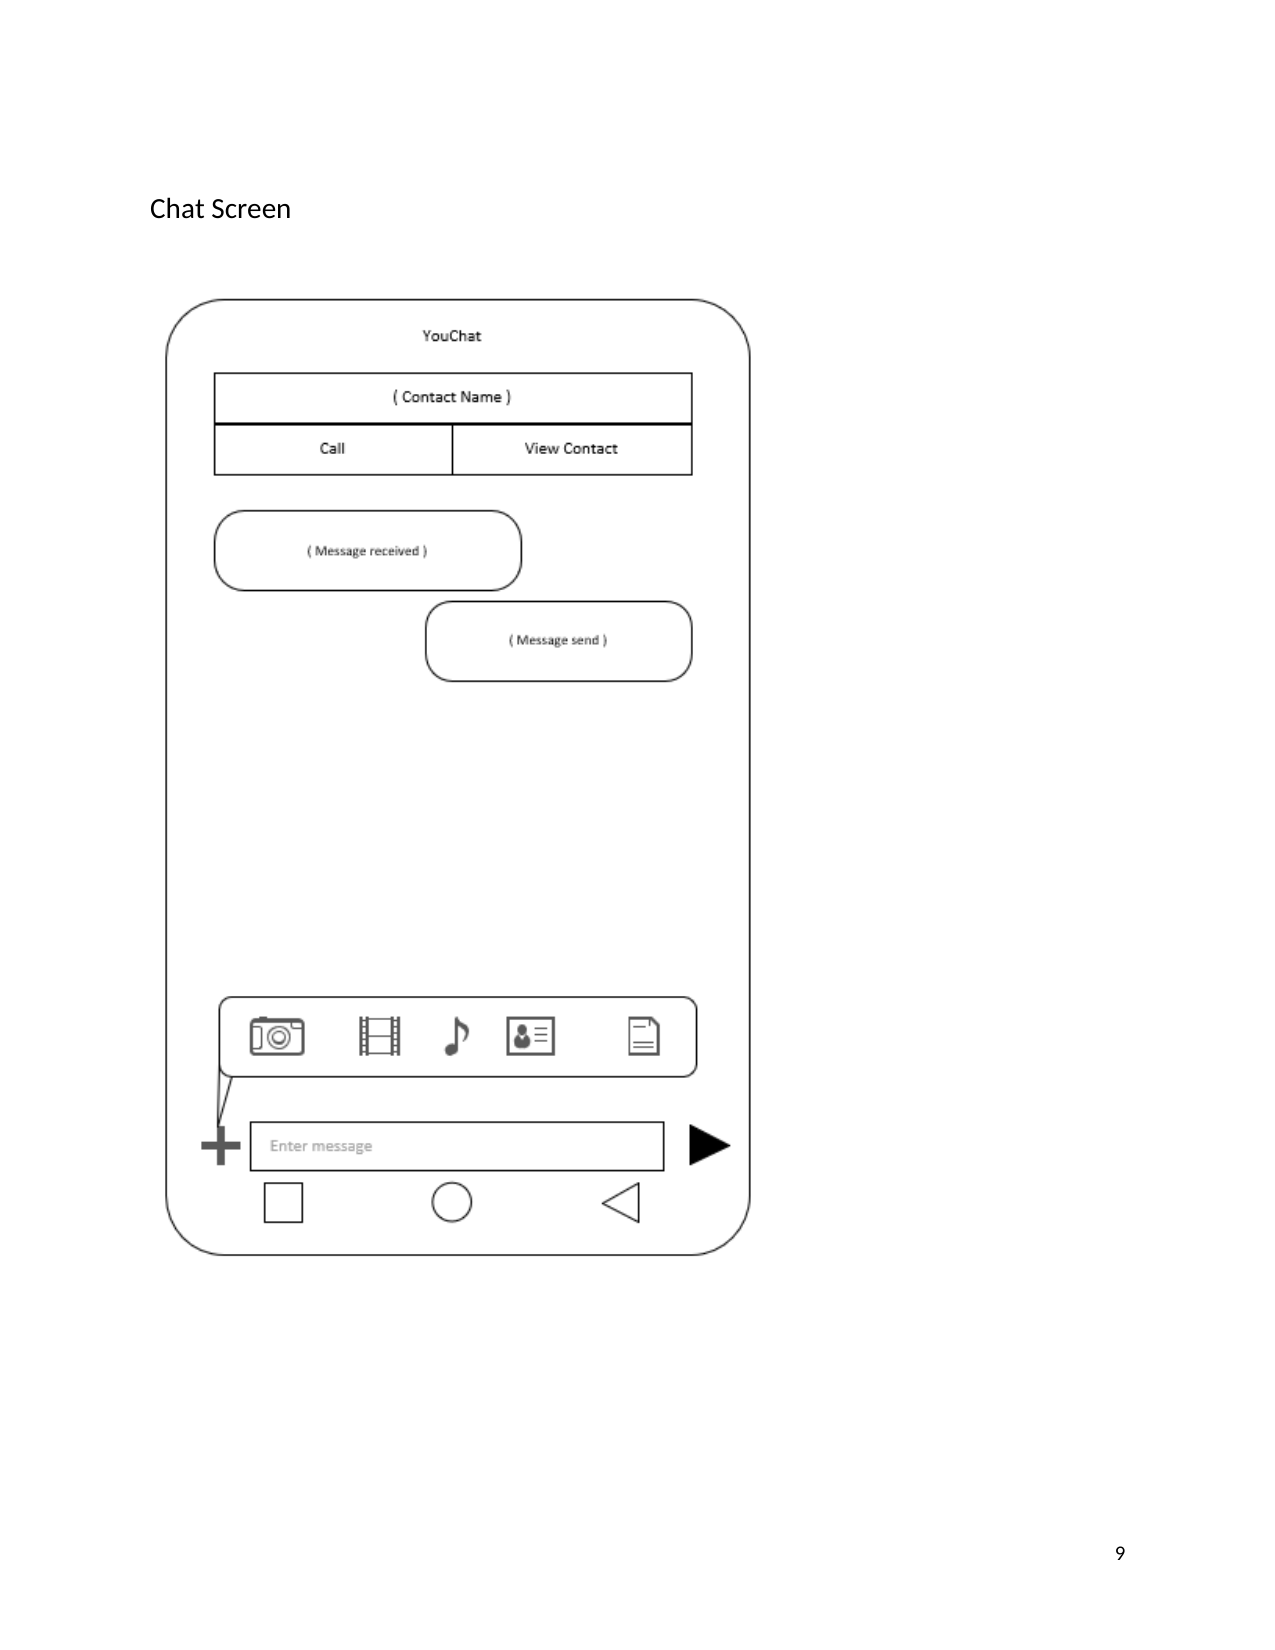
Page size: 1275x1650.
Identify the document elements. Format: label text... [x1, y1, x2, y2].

text Chat Screen [150, 190, 1125, 226]
picture [150, 282, 779, 1278]
